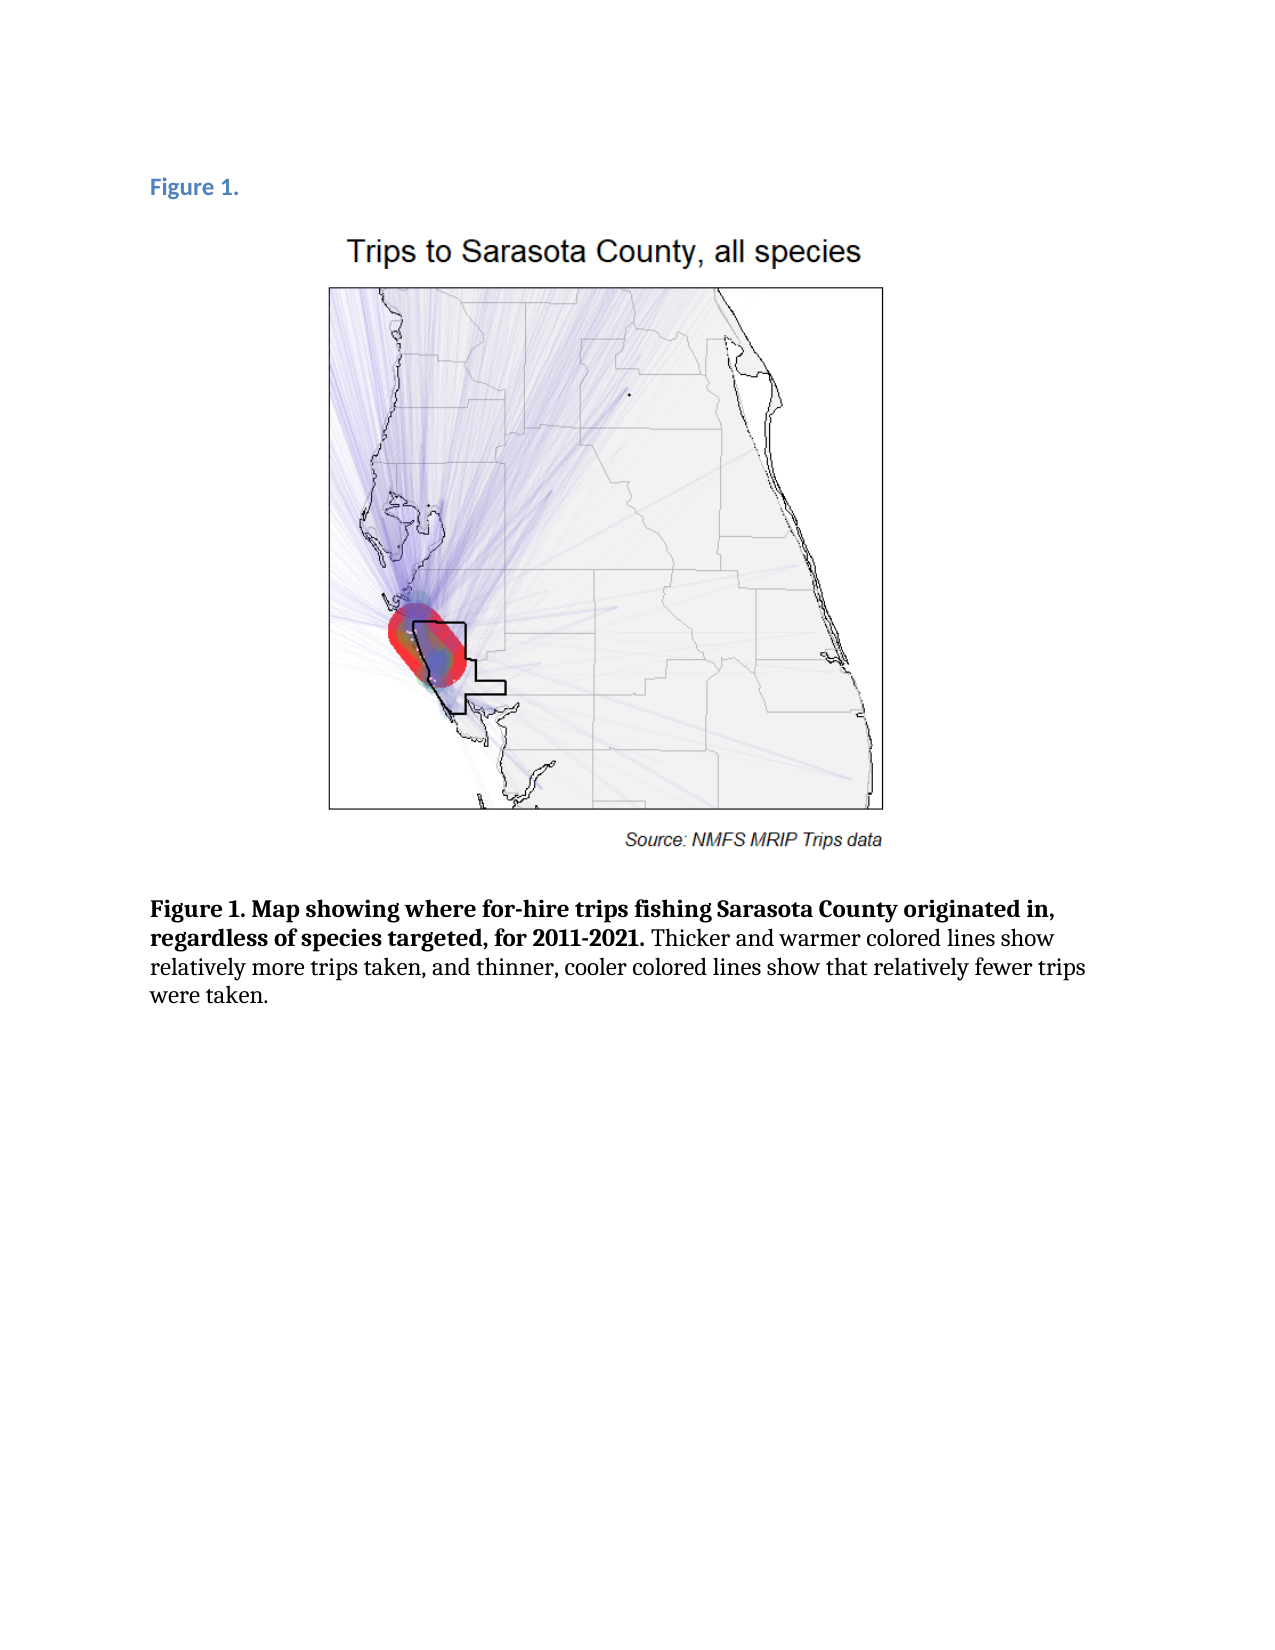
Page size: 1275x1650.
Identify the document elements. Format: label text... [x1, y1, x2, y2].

text Figure 1. Map showing where for-hire trips fishing Sarasota County originated in, regardless of species targeted, for 2011-2021. Thicker and warmer colored lines show relatively more trips taken, and thinner, cooler colored lines show that relatively fewer trips were taken. [150, 895, 1125, 1010]
subtitle Figure 1. [150, 171, 1125, 201]
picture [168, 220, 1044, 877]
